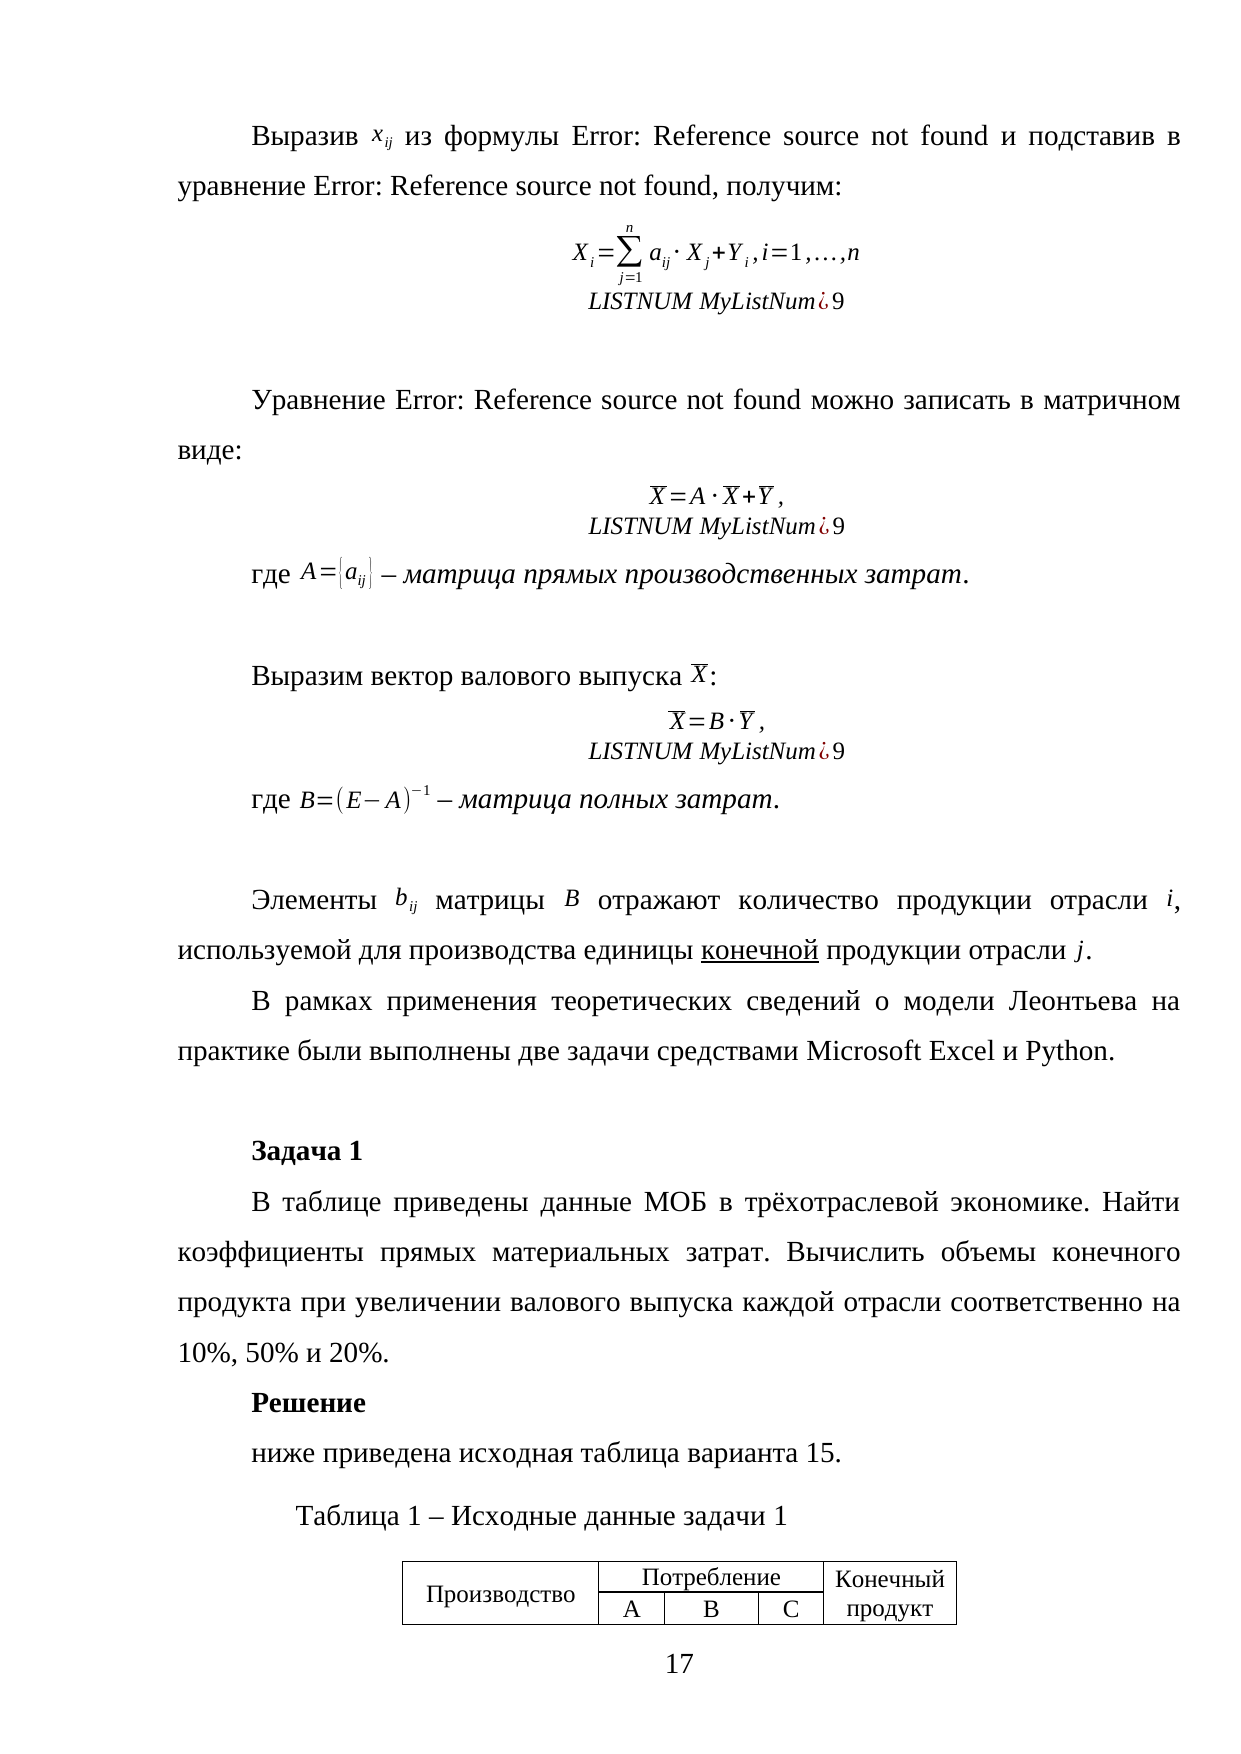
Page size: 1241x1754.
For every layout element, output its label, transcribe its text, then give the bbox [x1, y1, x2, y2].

table_header Потребление [599, 1562, 823, 1591]
text В таблице приведены данные МОБ в трёхотраслевой экономике. Найти коэффициенты прямых материальных затрат. Вычислить объемы конечного продукта при увеличении валового выпуска каждой отрасли соответственно на 10%, 50% и 20%. [177, 1184, 1181, 1368]
table_cell C [759, 1593, 823, 1624]
text Ниже приведена исходная таблица варианта 15. [177, 1435, 1181, 1469]
table_header Производство [403, 1562, 598, 1624]
table_cell A [599, 1593, 664, 1624]
text где – матрица прямых производственных затрат. [177, 556, 1181, 591]
text Исходные данные задачи 1 [295, 1498, 1181, 1532]
text Выразив из формулы (14) и подставив в уравнение (13), получим: [177, 118, 1181, 202]
text Уравнение (15) можно записать в матричном виде: [177, 382, 1181, 466]
table_header Конечный продукт [824, 1562, 956, 1624]
text Элементы матрицы отражают количество продукции отрасли , используемой для производства единицы конечной продукции отрасли . [177, 882, 1181, 966]
text Решение [177, 1385, 1181, 1419]
text где – матрица полных затрат. [177, 781, 1181, 815]
text Выразим вектор валового выпуска : [177, 658, 1181, 691]
text В рамках применения теоретических сведений о модели Леонтьева на практике были выполнены две задачи средствами Microsoft Excel и Python. [177, 983, 1181, 1066]
table_cell B [665, 1593, 758, 1624]
text Задача 1 [177, 1133, 1181, 1167]
